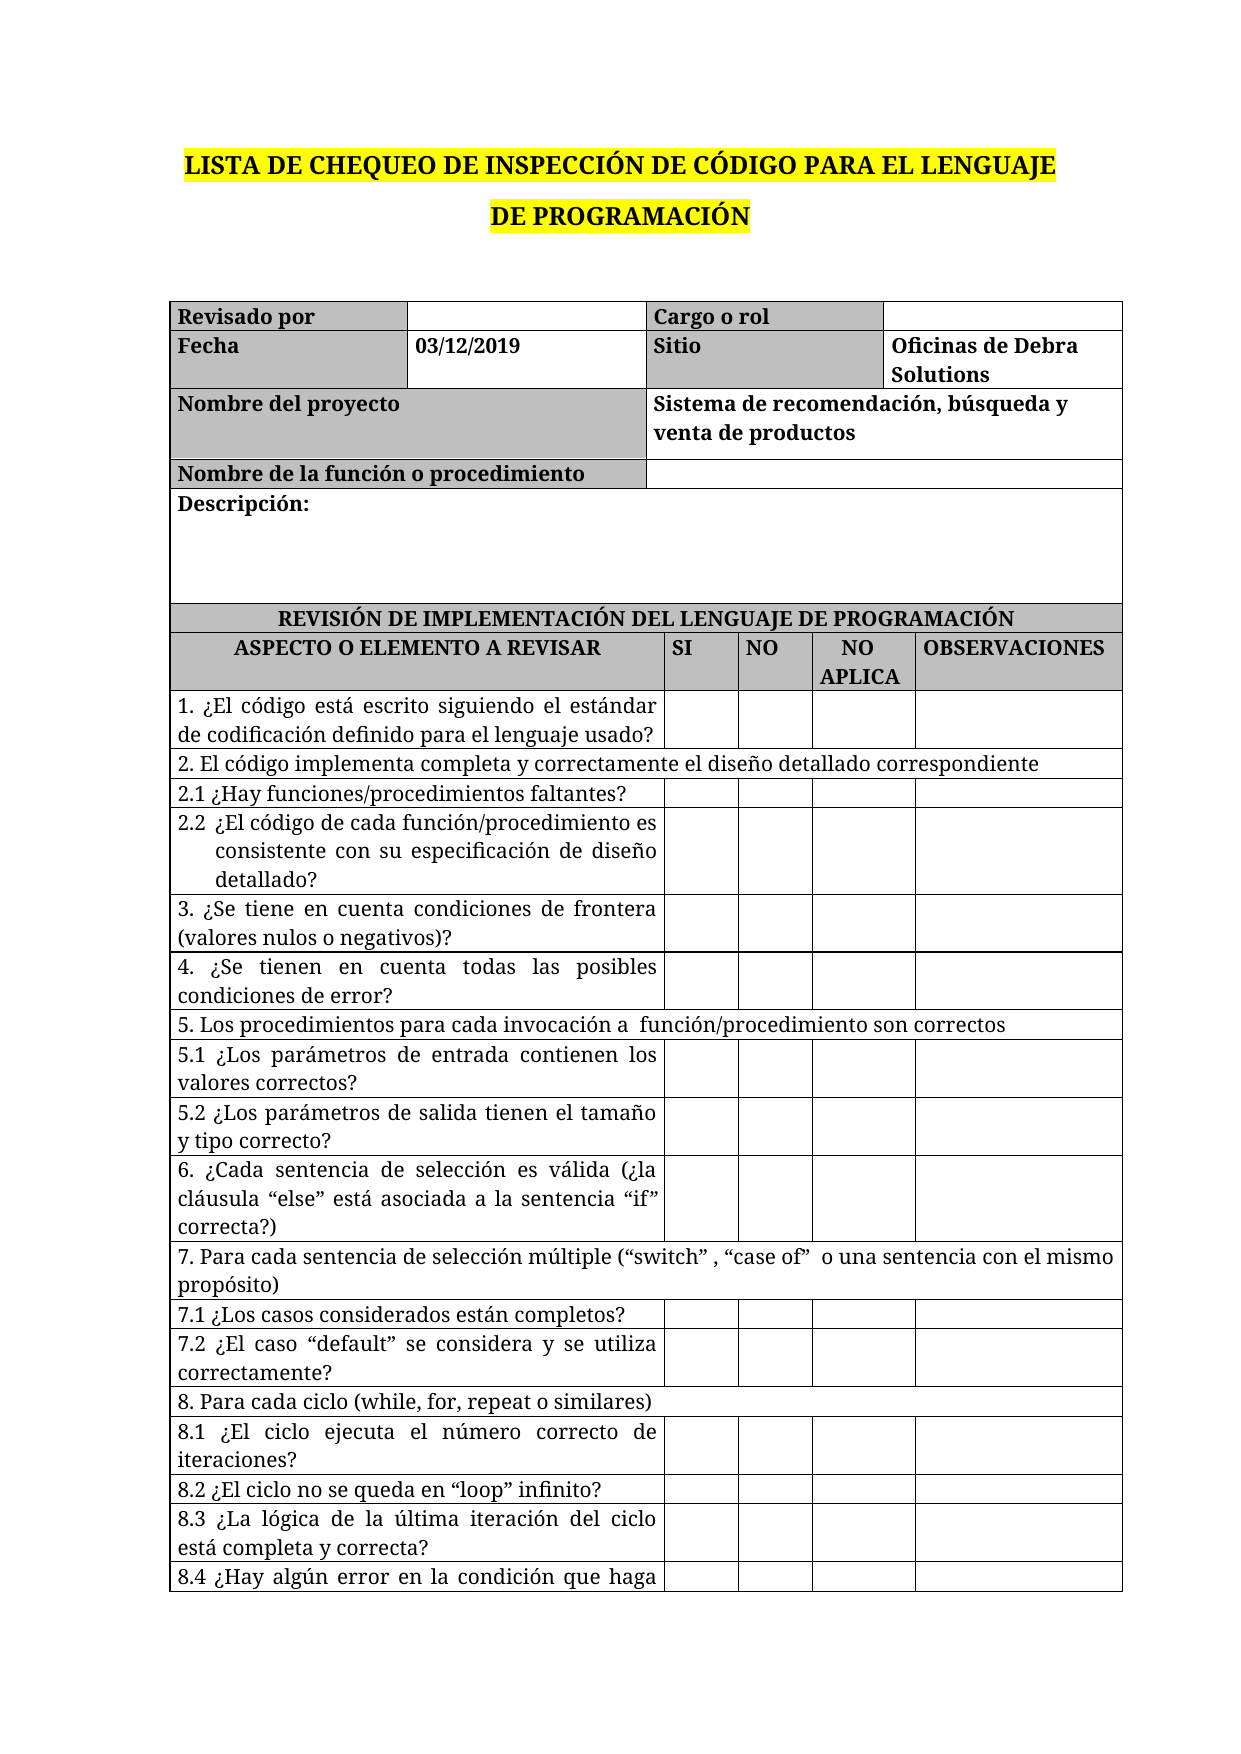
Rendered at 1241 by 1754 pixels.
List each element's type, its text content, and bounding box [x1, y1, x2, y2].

table_cell [739, 1156, 812, 1241]
table_cell [739, 1475, 812, 1503]
table_cell [916, 779, 1122, 807]
table_header [408, 302, 646, 330]
table_cell [813, 1040, 915, 1097]
table_cell 6. ¿Cada sentencia de selección es válida (¿la cláusula “else” está asociada a la sentencia “if” correcta?) [171, 1156, 664, 1241]
table_cell [665, 808, 738, 893]
table_cell 8.2 ¿El ciclo no se queda en “loop” infinito? [171, 1475, 664, 1503]
table_cell [916, 691, 1122, 748]
table_cell [739, 1098, 812, 1154]
table_cell 8. Para cada ciclo (while, for, repeat o similares) [171, 1387, 1122, 1416]
table_cell [916, 1562, 1122, 1591]
table_cell [813, 691, 915, 748]
table_cell OBSERVACIONES [916, 633, 1122, 690]
table_cell 1. ¿El código está escrito siguiendo el estándar de codificación definido para el lenguaje usado? [171, 691, 664, 748]
table_cell [665, 953, 738, 1009]
table_cell 7.2 ¿El caso “default” se considera y se utiliza correctamente? [171, 1329, 664, 1386]
table_cell 7. Para cada sentencia de selección múltiple (“switch” , “case of” o una sentencia con el mismo propósito) [171, 1242, 1122, 1299]
table_cell 8.3 ¿La lógica de la última iteración del ciclo está completa y correcta? [171, 1504, 664, 1561]
table_cell [739, 1504, 812, 1561]
table_cell Nombre del proyecto [171, 389, 646, 458]
table_cell [813, 808, 915, 893]
table_cell [813, 1156, 915, 1241]
table_cell 03/12/2019 [408, 331, 646, 388]
table_cell Sitio [647, 331, 883, 388]
table_cell REVISIÓN DE IMPLEMENTACIÓN DEL LENGUAJE DE PROGRAMACIÓN [171, 604, 1122, 632]
text LISTA DE CHEQUEO DE INSPECCIÓN DE CÓDIGO PARA EL LENGUAJE DE PROGRAMACIÓN [177, 148, 1063, 233]
table_cell [665, 1040, 738, 1097]
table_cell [171, 1562, 664, 1591]
table_cell Sistema de recomendación, búsqueda y venta de productos [647, 389, 1122, 458]
table_cell Nombre de la función o procedimiento [171, 460, 646, 488]
table_cell NO [739, 633, 812, 690]
table_cell 5.1 ¿Los parámetros de entrada contienen los valores correctos? [171, 1040, 664, 1097]
table_cell [739, 953, 812, 1009]
table_cell [916, 1329, 1122, 1386]
table_cell [813, 1300, 915, 1328]
table_cell Descripción: [171, 489, 1122, 603]
table_cell [647, 460, 1122, 488]
table_header Revisado por [171, 302, 407, 330]
table_cell [813, 779, 915, 807]
table_cell [813, 1098, 915, 1154]
table_cell [665, 779, 738, 807]
table_cell 2.1 ¿Hay funciones/procedimientos faltantes? [171, 779, 664, 807]
table_cell [665, 1156, 738, 1241]
table_cell [916, 953, 1122, 1009]
table_cell [739, 1417, 812, 1474]
table_cell 3. ¿Se tiene en cuenta condiciones de frontera (valores nulos o negativos)? [171, 895, 664, 951]
table_cell [813, 895, 915, 951]
table_cell [739, 1040, 812, 1097]
table_cell [916, 808, 1122, 893]
table_cell ¿El código de cada función/procedimiento es consistente con su especificación de diseño detallado? [171, 808, 664, 893]
table_cell [916, 895, 1122, 951]
table_cell [813, 1562, 915, 1591]
table_cell [665, 1504, 738, 1561]
table_cell [916, 1098, 1122, 1154]
table_cell [813, 1417, 915, 1474]
table_cell [916, 1504, 1122, 1561]
table_cell [665, 1098, 738, 1154]
table_cell [665, 1475, 738, 1503]
table_cell [739, 691, 812, 748]
table_cell Oficinas de Debra Solutions [884, 331, 1122, 388]
table_cell 2. El código implementa completa y correctamente el diseño detallado correspondiente [171, 749, 1122, 778]
table_cell [665, 1329, 738, 1386]
table_cell 5. Los procedimientos para cada invocación a función/procedimiento son correctos [171, 1010, 1122, 1039]
table_cell [665, 1417, 738, 1474]
table_cell [739, 1562, 812, 1591]
table_cell [739, 1300, 812, 1328]
table_cell ASPECTO O ELEMENTO A REVISAR [171, 633, 664, 690]
table_cell 4. ¿Se tienen en cuenta todas las posibles condiciones de error? [171, 953, 664, 1009]
table_cell [916, 1156, 1122, 1241]
table_cell 7.1 ¿Los casos considerados están completos? [171, 1300, 664, 1328]
table_cell [813, 953, 915, 1009]
table_cell [739, 1329, 812, 1386]
table_cell [916, 1040, 1122, 1097]
table_cell [739, 895, 812, 951]
table_cell [813, 1329, 915, 1386]
table_cell [916, 1300, 1122, 1328]
table_cell [665, 895, 738, 951]
table_cell [665, 1562, 738, 1591]
table_cell [739, 808, 812, 893]
table_cell 5.2 ¿Los parámetros de salida tienen el tamaño y tipo correcto? [171, 1098, 664, 1154]
table_cell [916, 1417, 1122, 1474]
table_cell NO APLICA [813, 633, 915, 690]
table_cell [813, 1504, 915, 1561]
table_cell [916, 1475, 1122, 1503]
table_cell [665, 691, 738, 748]
table_cell [739, 779, 812, 807]
table_cell [813, 1475, 915, 1503]
table_cell [665, 1300, 738, 1328]
table_cell 8.1 ¿El ciclo ejecuta el número correcto de iteraciones? [171, 1417, 664, 1474]
table_cell SI [665, 633, 738, 690]
table_header Cargo o rol [647, 302, 883, 330]
table_header [884, 302, 1122, 330]
table_cell Fecha [171, 331, 407, 388]
